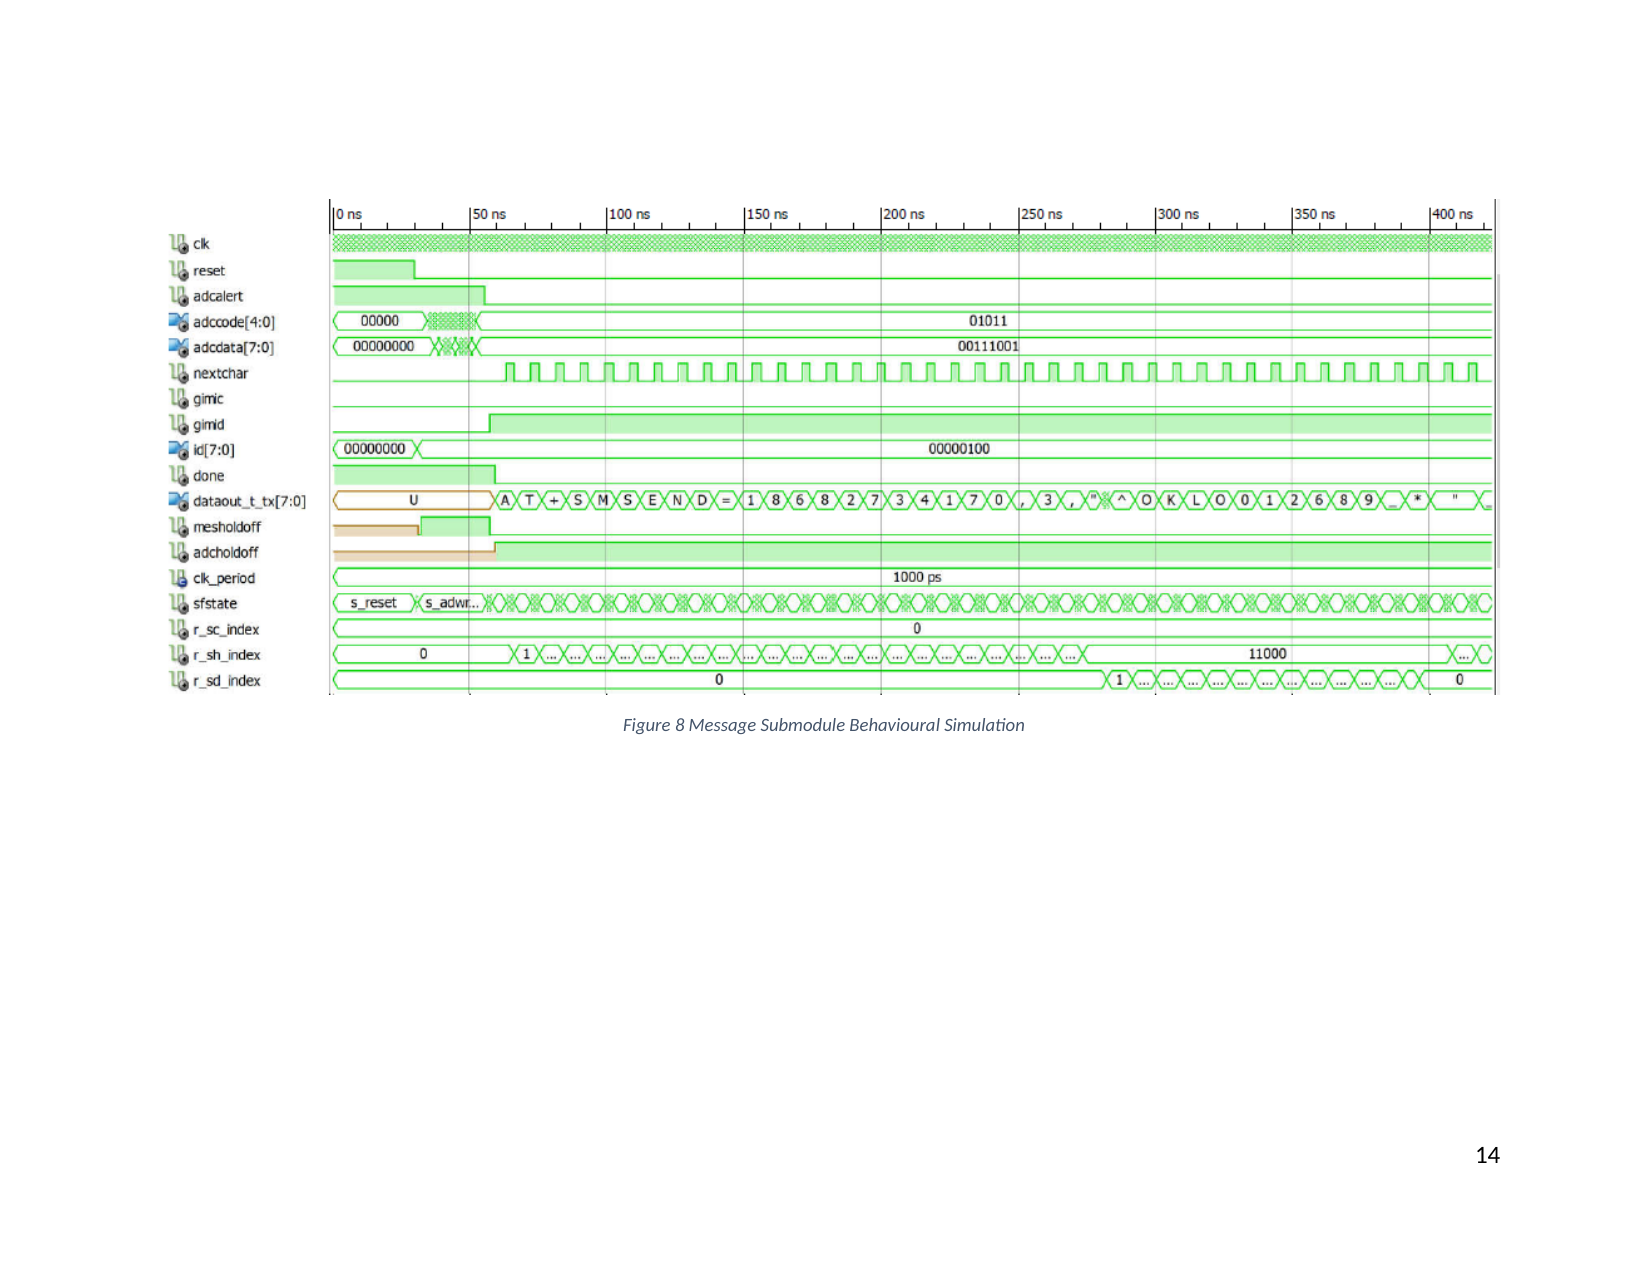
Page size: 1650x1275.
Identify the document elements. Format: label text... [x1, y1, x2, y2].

text Figure 8 Message Submodule Behavioural Simulation [150, 713, 1500, 736]
picture [150, 199, 1500, 695]
